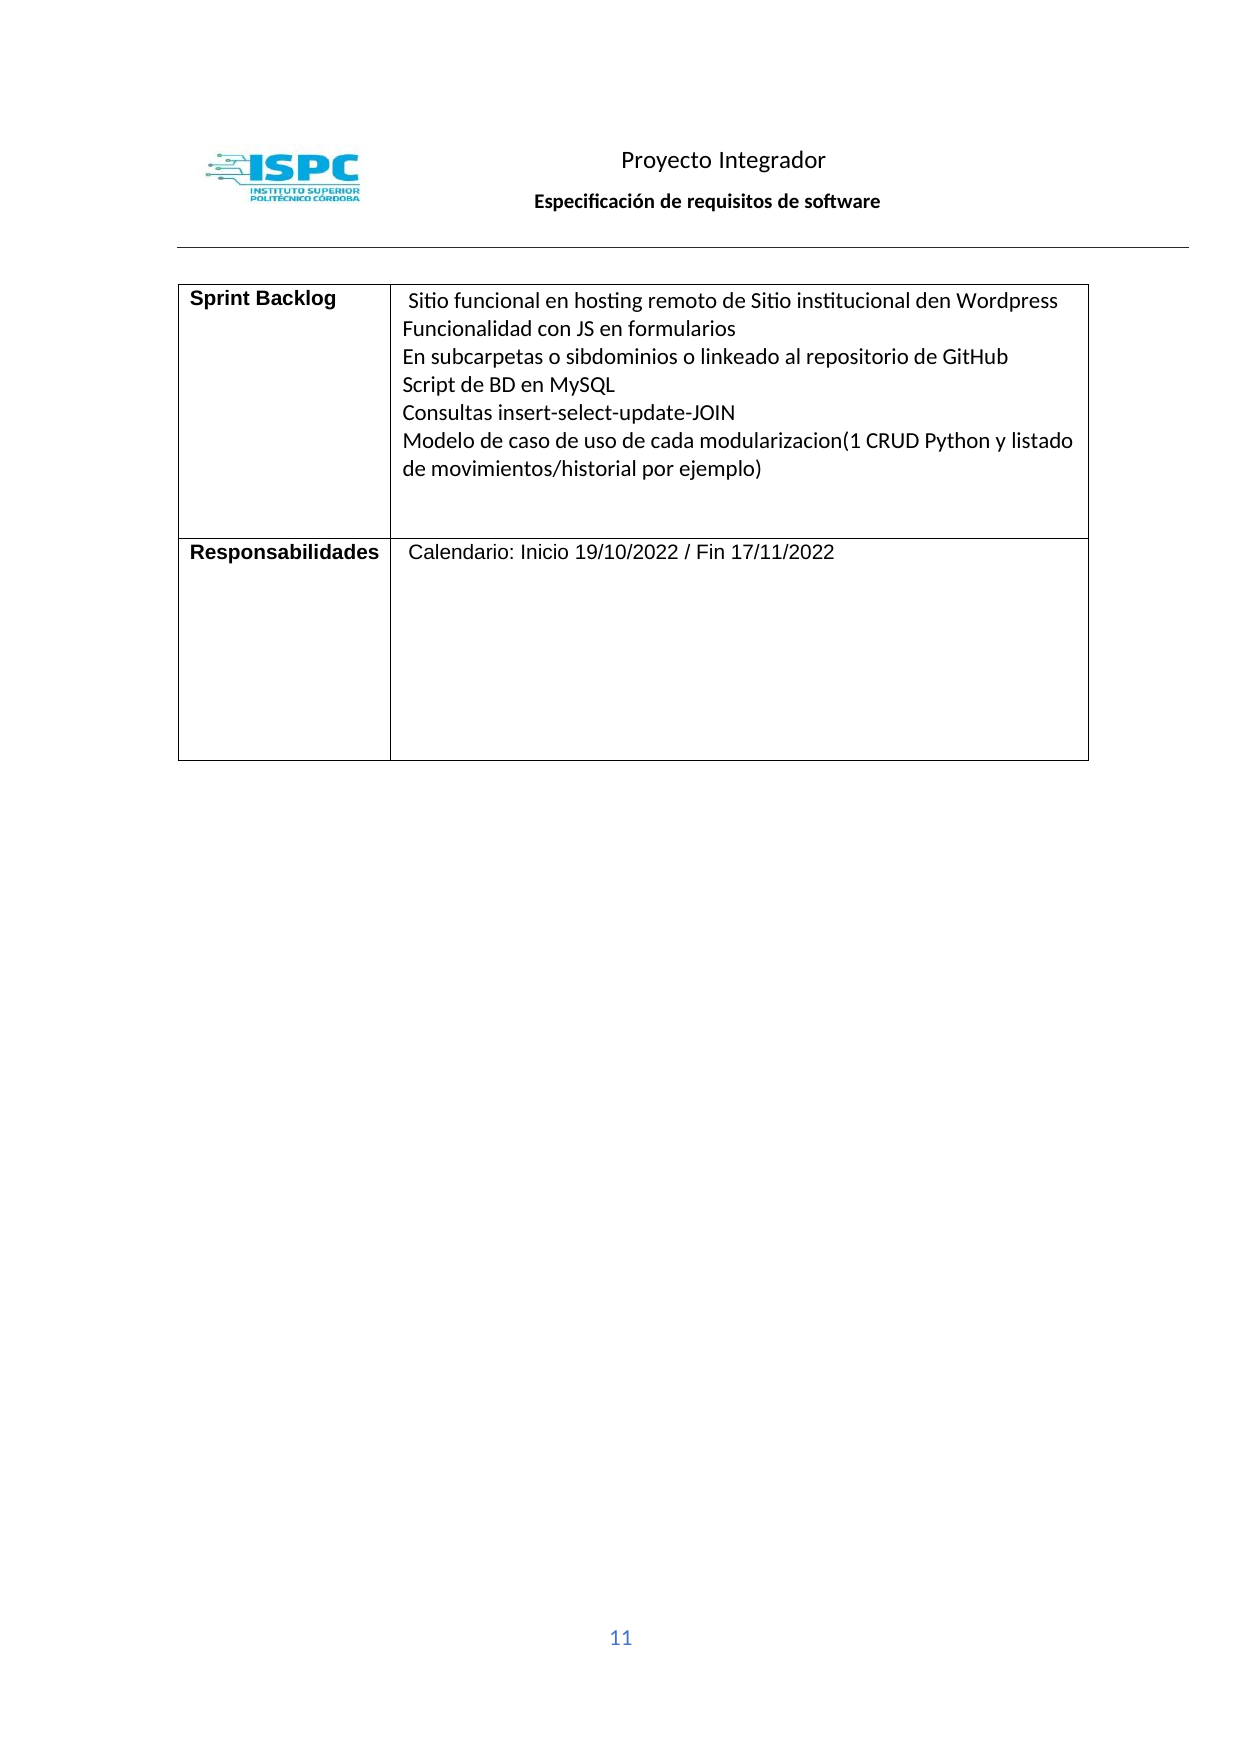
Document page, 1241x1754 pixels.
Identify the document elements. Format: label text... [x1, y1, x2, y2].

table_cell Responsabilidades [179, 539, 390, 760]
picture [184, 108, 391, 240]
table_cell Sitio funcional en hosting remoto de Sitio institucional den Wordpress Funcionalidad con JS en formularios En subcarpetas o sibdominios o linkeado al repositorio de GitHub Script de BD en MySQL Consultas insert-select-update-JOIN Modelo de caso de uso de cada modularizacion(1 CRUD Python y listado de movimientos/historial por ejemplo) [391, 285, 1088, 538]
table_cell Calendario: Inicio 19/10/2022 / Fin 17/11/2022 [391, 539, 1088, 760]
table_cell Sprint Backlog [179, 285, 390, 538]
